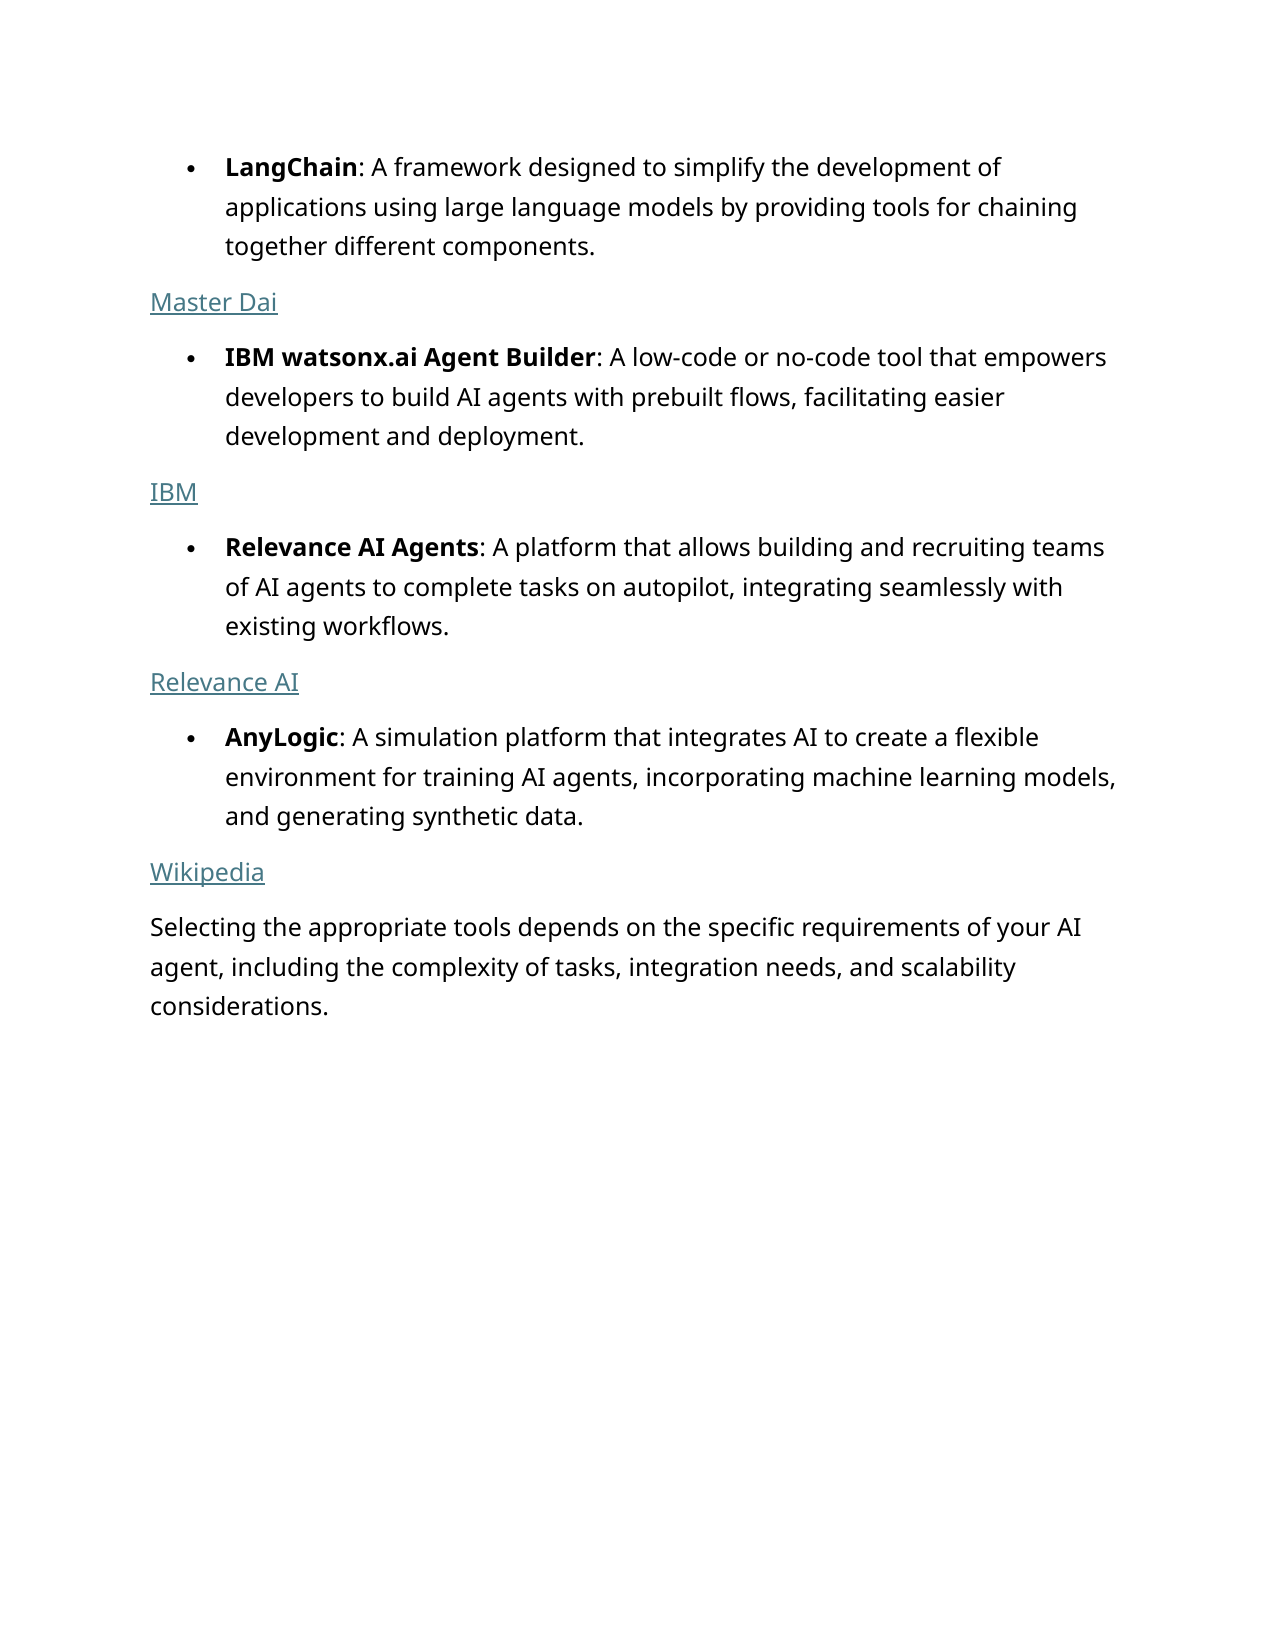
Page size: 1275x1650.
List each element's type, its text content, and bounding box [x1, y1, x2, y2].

list Relevance AI Agents: A platform that allows building and recruiting teams of AI agents to complete tasks on autopilot, integrating seamlessly with existing workflows. [187, 530, 1125, 642]
list IBM watsonx.ai Agent Builder: A low-code or no-code tool that empowers developers to build AI agents with prebuilt flows, facilitating easier development and deployment. [187, 340, 1125, 452]
text Master Dai [150, 284, 1125, 318]
text Relevance AI [150, 664, 1125, 698]
list AnyLogic: A simulation platform that integrates AI to create a flexible environment for training AI agents, incorporating machine learning models, and generating synthetic data. [187, 720, 1125, 832]
list LangChain: A framework designed to simplify the development of applications using large language models by providing tools for chaining together different components. [187, 150, 1125, 262]
text Wikipedia [150, 854, 1125, 888]
text IBM [150, 474, 1125, 508]
text Selecting the appropriate tools depends on the specific requirements of your AI agent, including the complexity of tasks, integration needs, and scalability considerations. [150, 910, 1125, 1022]
